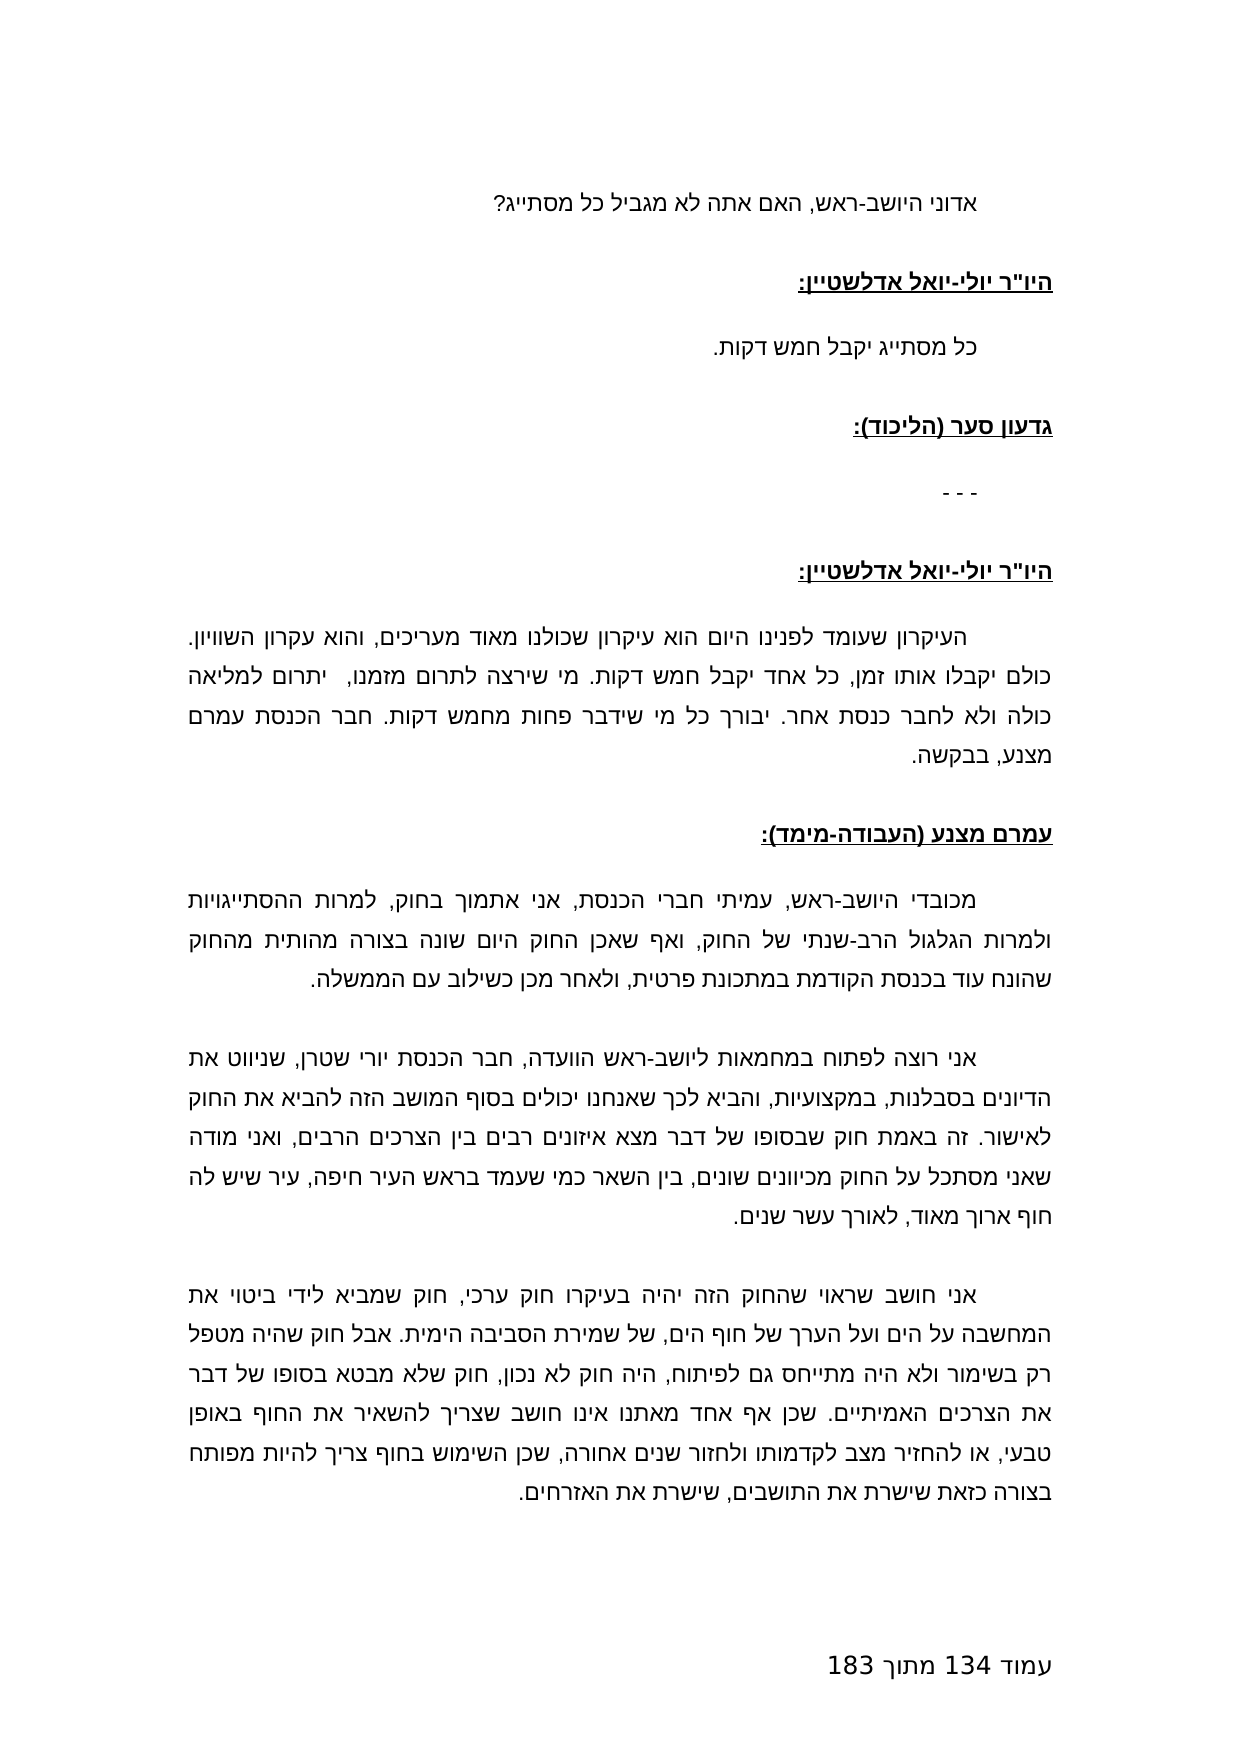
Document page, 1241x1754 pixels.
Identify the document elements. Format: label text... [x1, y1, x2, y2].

text אני רוצה לפתוח במחמאות ליושב-ראש הוועדה, חבר הכנסת יורי שטרן, שניווט את הדיונים בסבלנות, במקצועיות, והביא לכך שאנחנו יכולים בסוף המושב הזה להביא את החוק לאישור. זה באמת חוק שבסופו של דבר מצא איזונים רבים בין הצרכים הרבים, ואני מודה שאני מסתכל על החוק מכיוונים שונים, בין השאר כמי שעמד בראש העיר חיפה, עיר שיש לה חוף ארוך מאוד, לאורך עשר שנים. [187, 1045, 1053, 1229]
text כל מסתייג יקבל חמש דקות. [187, 334, 1053, 361]
text עמרם מצנע (העבודה-מימד): [187, 821, 1053, 848]
text - - - [187, 479, 1053, 505]
text היו"ר יולי-יואל אדלשטיין: [187, 558, 1053, 584]
text העיקרון שעומד לפנינו היום הוא עיקרון שכולנו מאוד מעריכים, והוא עקרון השוויון. כולם יקבלו אותו זמן, כל אחד יקבל חמש דקות. מי שירצה לתרום מזמנו, יתרום למליאה כולה ולא לחבר כנסת אחר. יבורך כל מי שידבר פחות מחמש דקות. חבר הכנסת עמרם מצנע, בבקשה. [187, 624, 1053, 769]
text מכובדי היושב-ראש, עמיתי חברי הכנסת, אני אתמוך בחוק, למרות ההסתייגויות ולמרות הגלגול הרב-שנתי של החוק, ואף שאכן החוק היום שונה בצורה מהותית מהחוק שהונח עוד בכנסת הקודמת במתכונת פרטית, ולאחר מכן כשילוב עם הממשלה. [187, 887, 1053, 992]
text היו"ר יולי-יואל אדלשטיין: [187, 268, 1053, 295]
text אדוני היושב-ראש, האם אתה לא מגביל כל מסתייג? [187, 189, 1053, 216]
text אני חושב שראוי שהחוק הזה יהיה בעיקרו חוק ערכי, חוק שמביא לידי ביטוי את המחשבה על הים ועל הערך של חוף הים, של שמירת הסביבה הימית. אבל חוק שהיה מטפל רק בשימור ולא היה מתייחס גם לפיתוח, היה חוק לא נכון, חוק שלא מבטא בסופו של דבר את הצרכים האמיתיים. שכן אף אחד מאתנו אינו חושב שצריך להשאיר את החוף באופן טבעי, או להחזיר מצב לקדמותו ולחזור שנים אחורה, שכן השימוש בחוף צריך להיות מפותח בצורה כזאת שישרת את התושבים, שישרת את האזרחים. [187, 1282, 1053, 1506]
text גדעון סער (הליכוד): [187, 413, 1053, 439]
